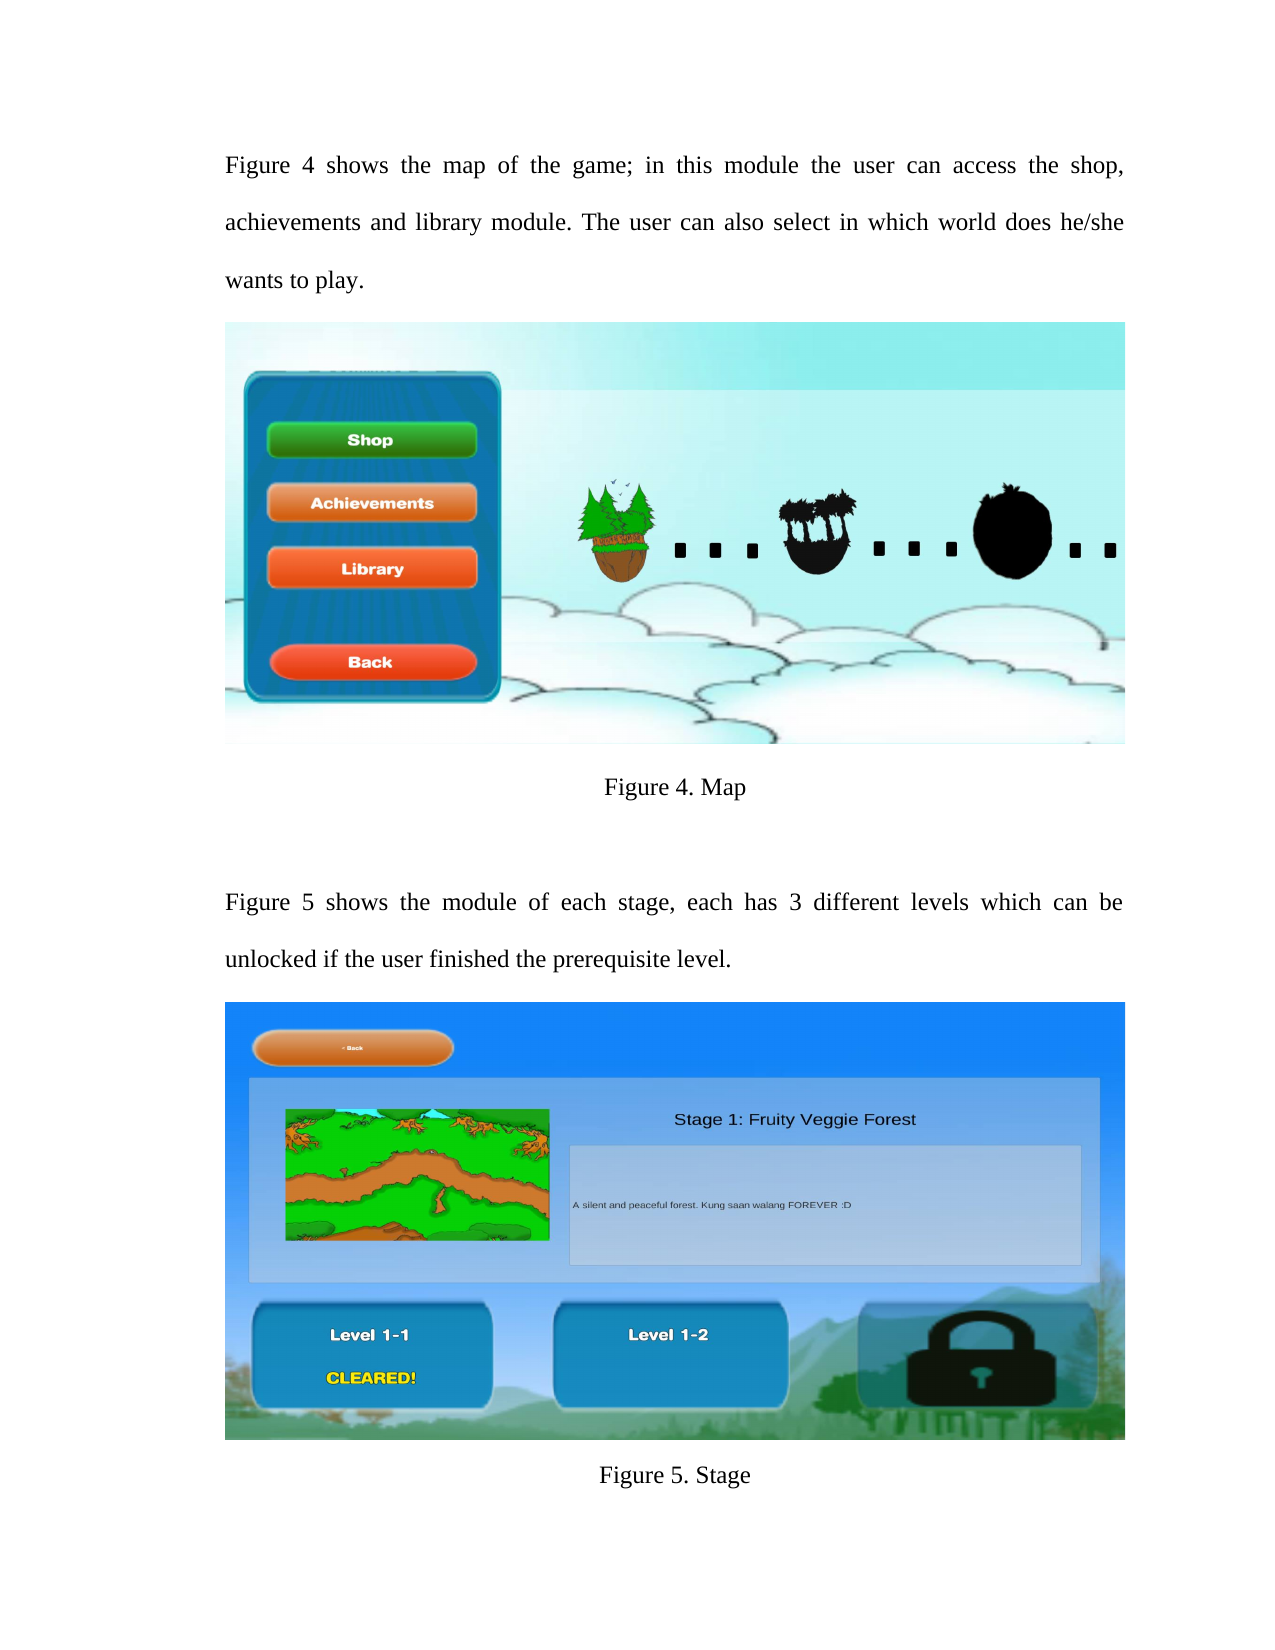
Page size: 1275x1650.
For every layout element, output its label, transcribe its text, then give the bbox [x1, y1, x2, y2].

text Figure 5. Stage [225, 1460, 1125, 1489]
picture [225, 322, 1125, 744]
picture [225, 1002, 1125, 1440]
text Figure 4. Map [225, 772, 1125, 801]
text Figure 4 shows the map of the game; in this module the user can access the shop, achievements and library module. The user can also select in which world does he/she wants to play. [225, 150, 1125, 294]
text Figure 5 shows the module of each stage, each has 3 different levels which can be unlocked if the user finished the prerequisite level. [225, 887, 1125, 973]
